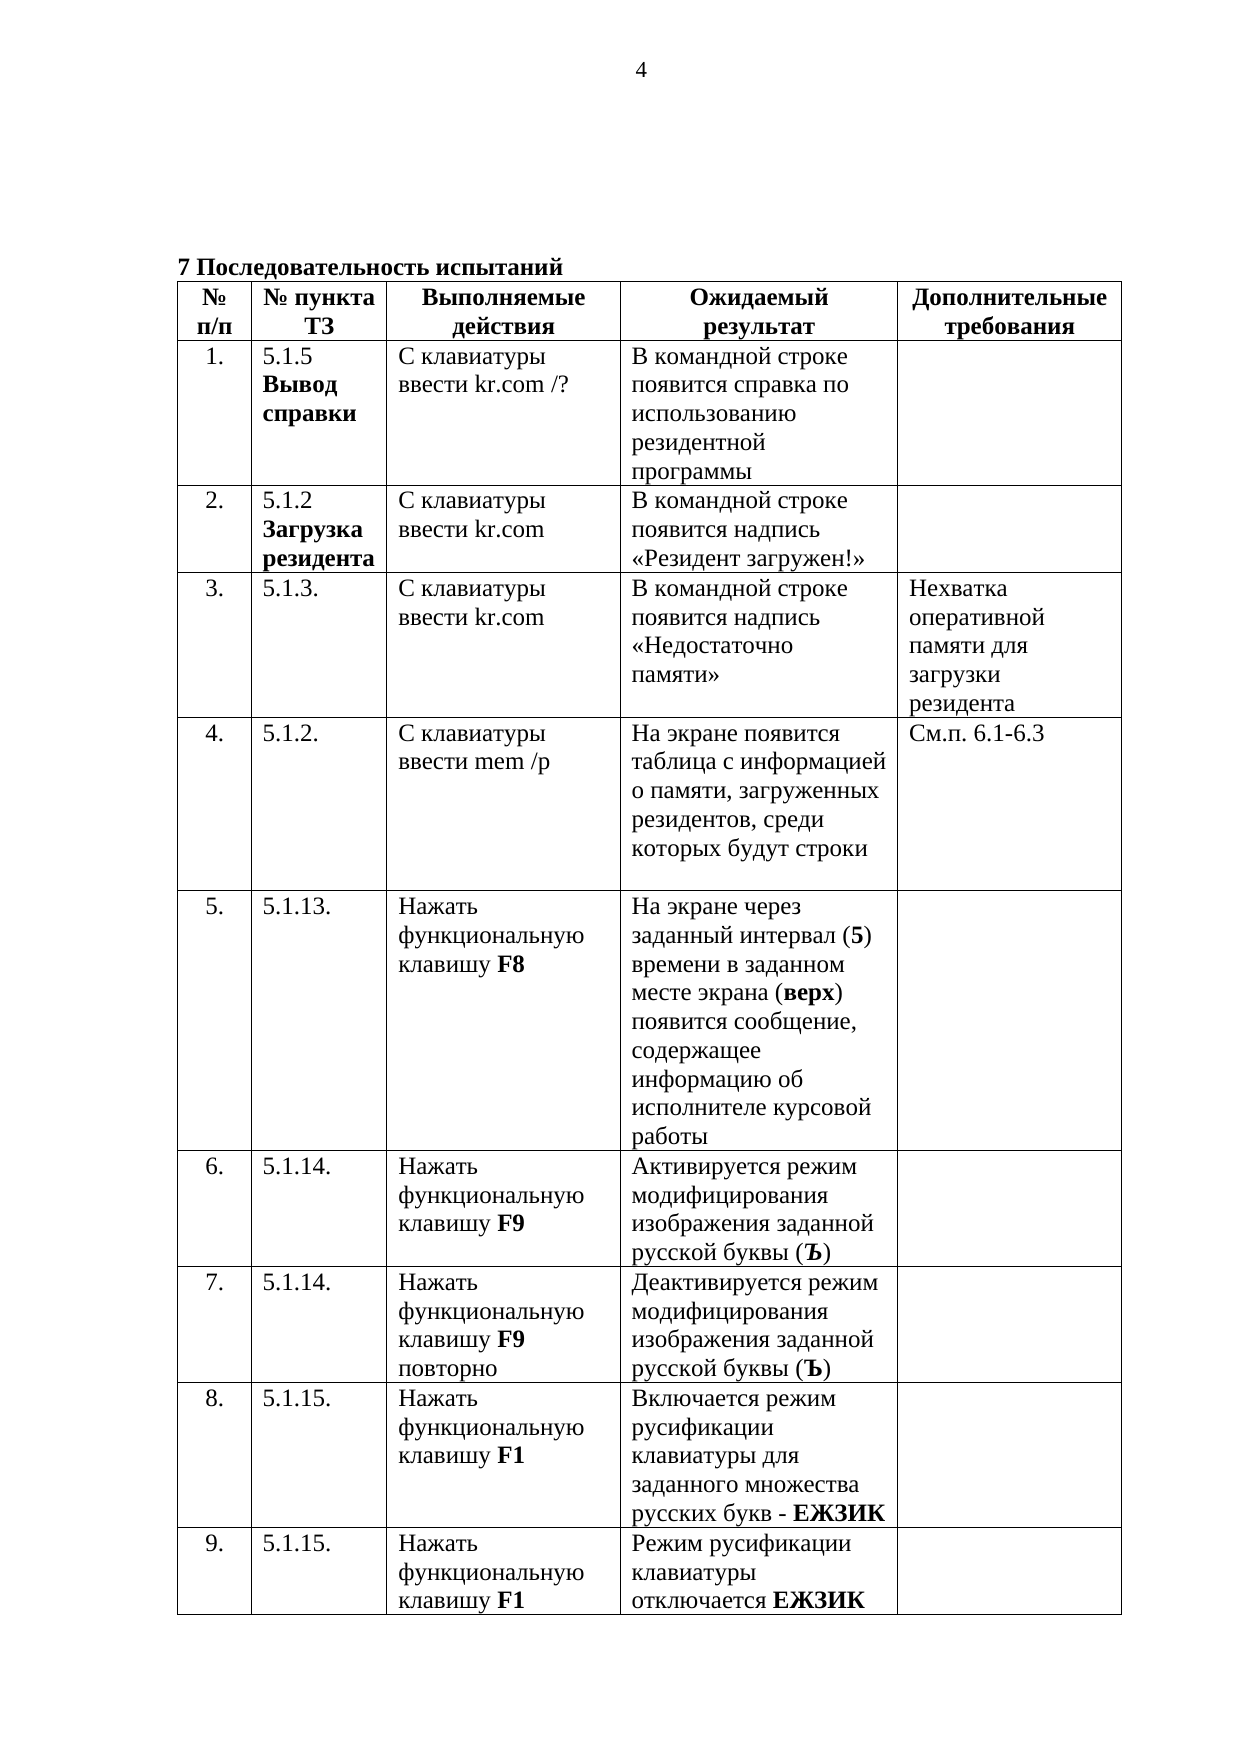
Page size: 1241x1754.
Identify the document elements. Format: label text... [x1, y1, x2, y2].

table_cell 5.1.2 Загрузка резидента [252, 486, 386, 572]
table_cell В командной строке появится справка по использованию резидентной программы [621, 341, 897, 484]
table_cell Включается режим русификации клавиатуры для заданного множества русских букв - ЕЖЗИК [621, 1383, 897, 1527]
table_cell 5.1.14. [252, 1151, 386, 1266]
table_cell На экране появится таблица с информацией о памяти, загруженных резидентов, среди которых будут строки [621, 718, 897, 890]
table_cell 2. [178, 486, 251, 572]
table_cell 4. [178, 718, 251, 890]
table_cell С клавиатуры ввести kr.com /? [387, 341, 620, 484]
table_cell В командной строке появится надпись «Резидент загружен!» [621, 486, 897, 572]
subtitle Последовательность испытаний [177, 252, 1122, 281]
table_cell 6. [178, 1151, 251, 1266]
table_cell [898, 1383, 1121, 1527]
table_cell Нажать функциональную клавишу F9 повторно [387, 1267, 620, 1382]
table_cell [898, 1267, 1121, 1382]
table_cell Режим русификации клавиатуры отключается ЕЖЗИК [621, 1528, 897, 1614]
table_cell См.п. 6.1-6.3 [898, 718, 1121, 890]
table_cell На экране через заданный интервал (5) времени в заданном месте экрана (верх) появится сообщение, содержащее информацию об исполнителе курсовой работы [621, 891, 897, 1150]
table_cell Нажать функциональную клавишу F8 [387, 891, 620, 1150]
table_cell 5.1.5 Вывод справки [252, 341, 386, 484]
table_cell [898, 486, 1121, 572]
table_cell Нажать функциональную клавишу F1 [387, 1383, 620, 1527]
table_cell 8. [178, 1383, 251, 1527]
table_cell 5.1.15. [252, 1383, 386, 1527]
table_cell С клавиатуры ввести kr.com [387, 486, 620, 572]
table_header № пункта ТЗ [252, 282, 386, 340]
table_cell 5.1.15. [252, 1528, 386, 1614]
table_cell [898, 341, 1121, 484]
table_cell 7. [178, 1267, 251, 1382]
table_cell Нехватка оперативной памяти для загрузки резидента [898, 573, 1121, 717]
table_cell Активируется режим модифицирования изображения заданной русской буквы (Ъ) [621, 1151, 897, 1266]
table_cell 5.1.13. [252, 891, 386, 1150]
table_cell Нажать функциональную клавишу F9 [387, 1151, 620, 1266]
table_cell Нажать функциональную клавишу F1 [387, 1528, 620, 1614]
table_cell [898, 1528, 1121, 1614]
table_cell 9. [178, 1528, 251, 1614]
table_cell 5.1.3. [252, 573, 386, 717]
table_cell 3. [178, 573, 251, 717]
table_cell С клавиатуры ввести kr.com [387, 573, 620, 717]
table_cell 1. [178, 341, 251, 484]
table_cell [898, 891, 1121, 1150]
table_cell В командной строке появится надпись «Недостаточно памяти» [621, 573, 897, 717]
table_header Дополнительные требования [898, 282, 1121, 340]
table_cell [898, 1151, 1121, 1266]
table_header Выполняемые действия [387, 282, 620, 340]
table_cell 5.1.14. [252, 1267, 386, 1382]
table_cell С клавиатуры ввести mem /p [387, 718, 620, 890]
table_cell 5.1.2. [252, 718, 386, 890]
table_header № п/п [178, 282, 251, 340]
table_header Ожидаемый результат [621, 282, 897, 340]
table_cell 5. [178, 891, 251, 1150]
table_cell Деактивируется режим модифицирования изображения заданной русской буквы (Ъ) [621, 1267, 897, 1382]
